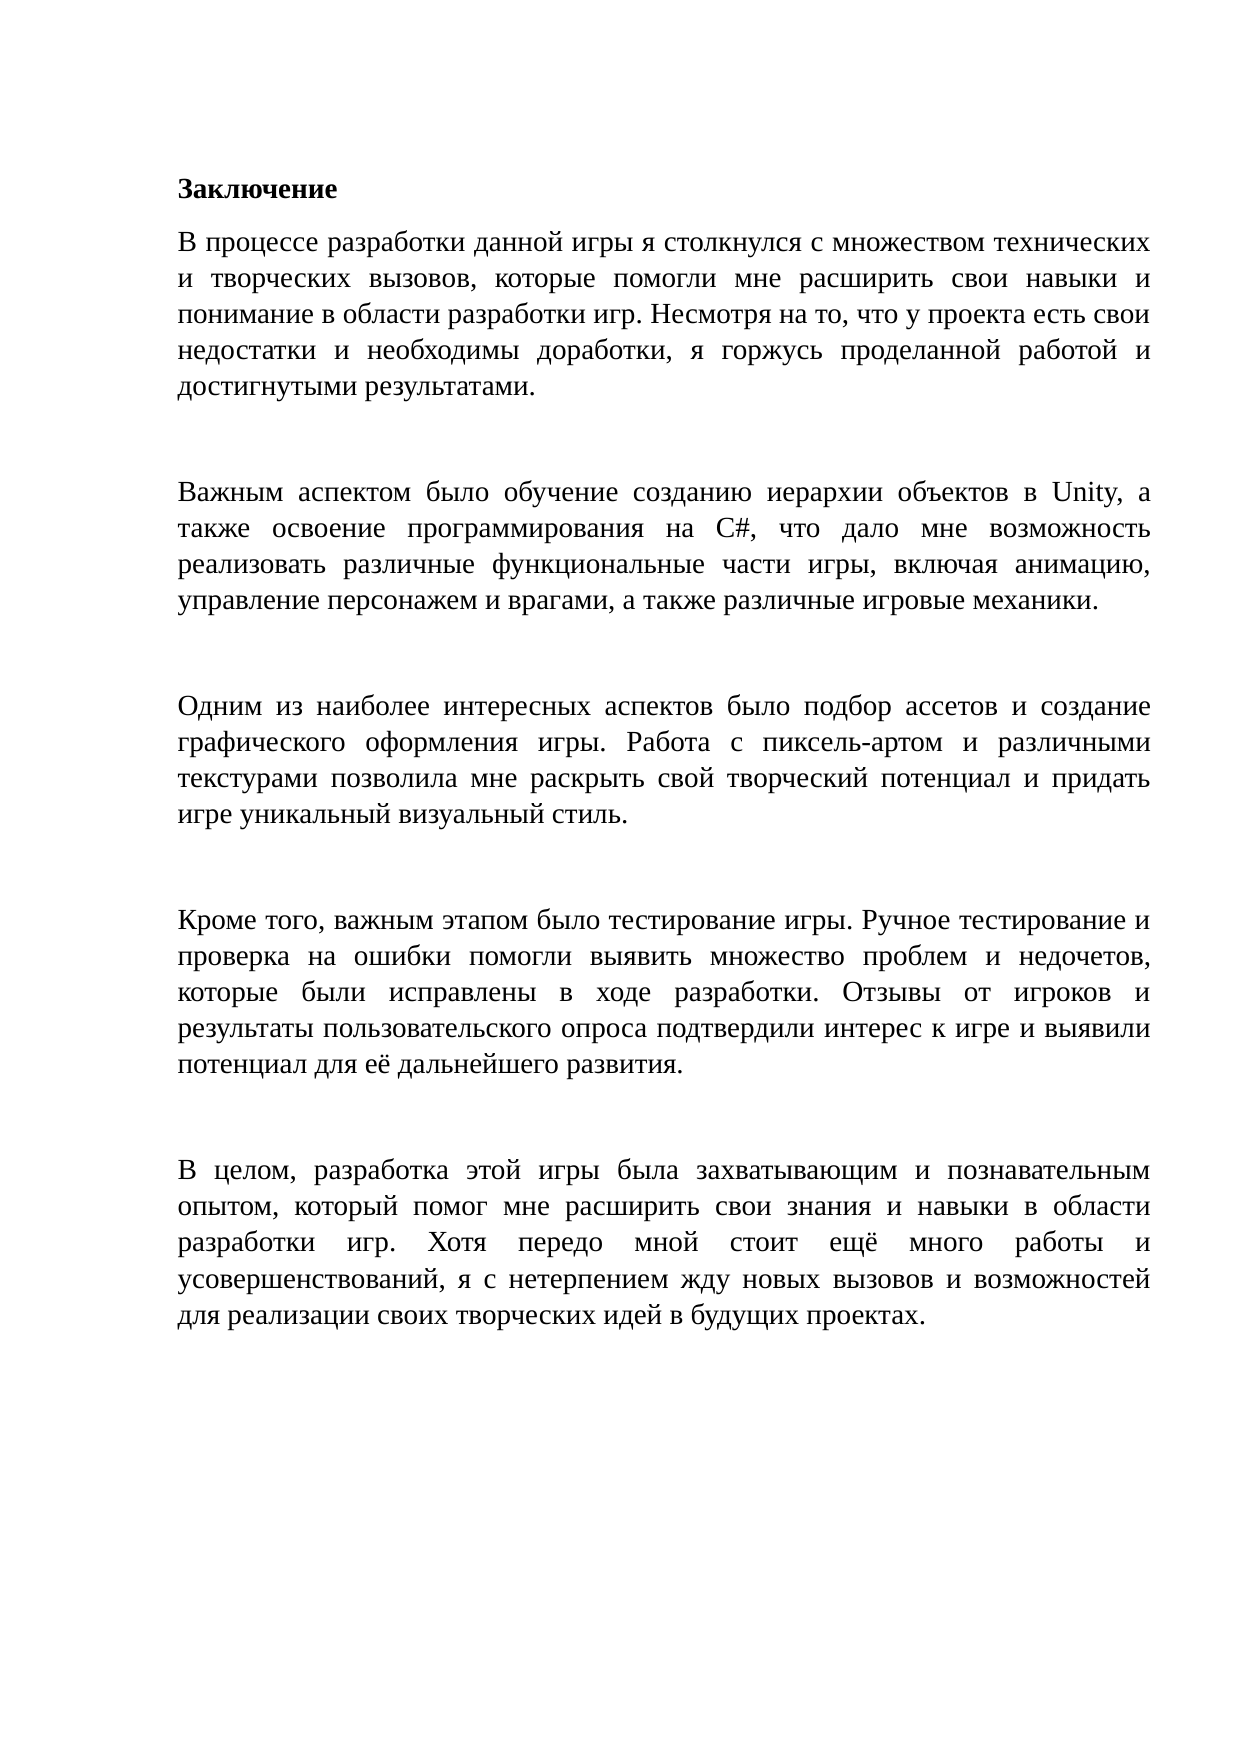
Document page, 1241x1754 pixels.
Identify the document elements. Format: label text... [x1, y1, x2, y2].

text Важным аспектом было обучение созданию иерархии объектов в Unity, а также освоение программирования на C#, что дало мне возможность реализовать различные функциональные части игры, включая анимацию, управление персонажем и врагами, а также различные игровые механики. [177, 474, 1152, 616]
text Одним из наиболее интересных аспектов было подбор ассетов и создание графического оформления игры. Работа с пиксель-артом и различными текстурами позволила мне раскрыть свой творческий потенциал и придать игре уникальный визуальный стиль. [177, 688, 1152, 830]
text Кроме того, важным этапом было тестирование игры. Ручное тестирование и проверка на ошибки помогли выявить множество проблем и недочетов, которые были исправлены в ходе разработки. Отзывы от игроков и результаты пользовательского опроса подтвердили интерес к игре и выявили потенциал для её дальнейшего развития. [177, 902, 1152, 1080]
text В процессе разработки данной игры я столкнулся с множеством технических и творческих вызовов, которые помогли мне расширить свои навыки и понимание в области разработки игр. Несмотря на то, что у проекта есть свои недостатки и необходимы доработки, я горжусь проделанной работой и достигнутыми результатами. [177, 224, 1152, 402]
text В целом, разработка этой игры была захватывающим и познавательным опытом, который помог мне расширить свои знания и навыки в области разработки игр. Хотя передо мной стоит ещё много работы и усовершенствований, я с нетерпением жду новых вызовов и возможностей для реализации своих творческих идей в будущих проектах. [177, 1152, 1152, 1330]
text Заключение [177, 171, 1152, 204]
